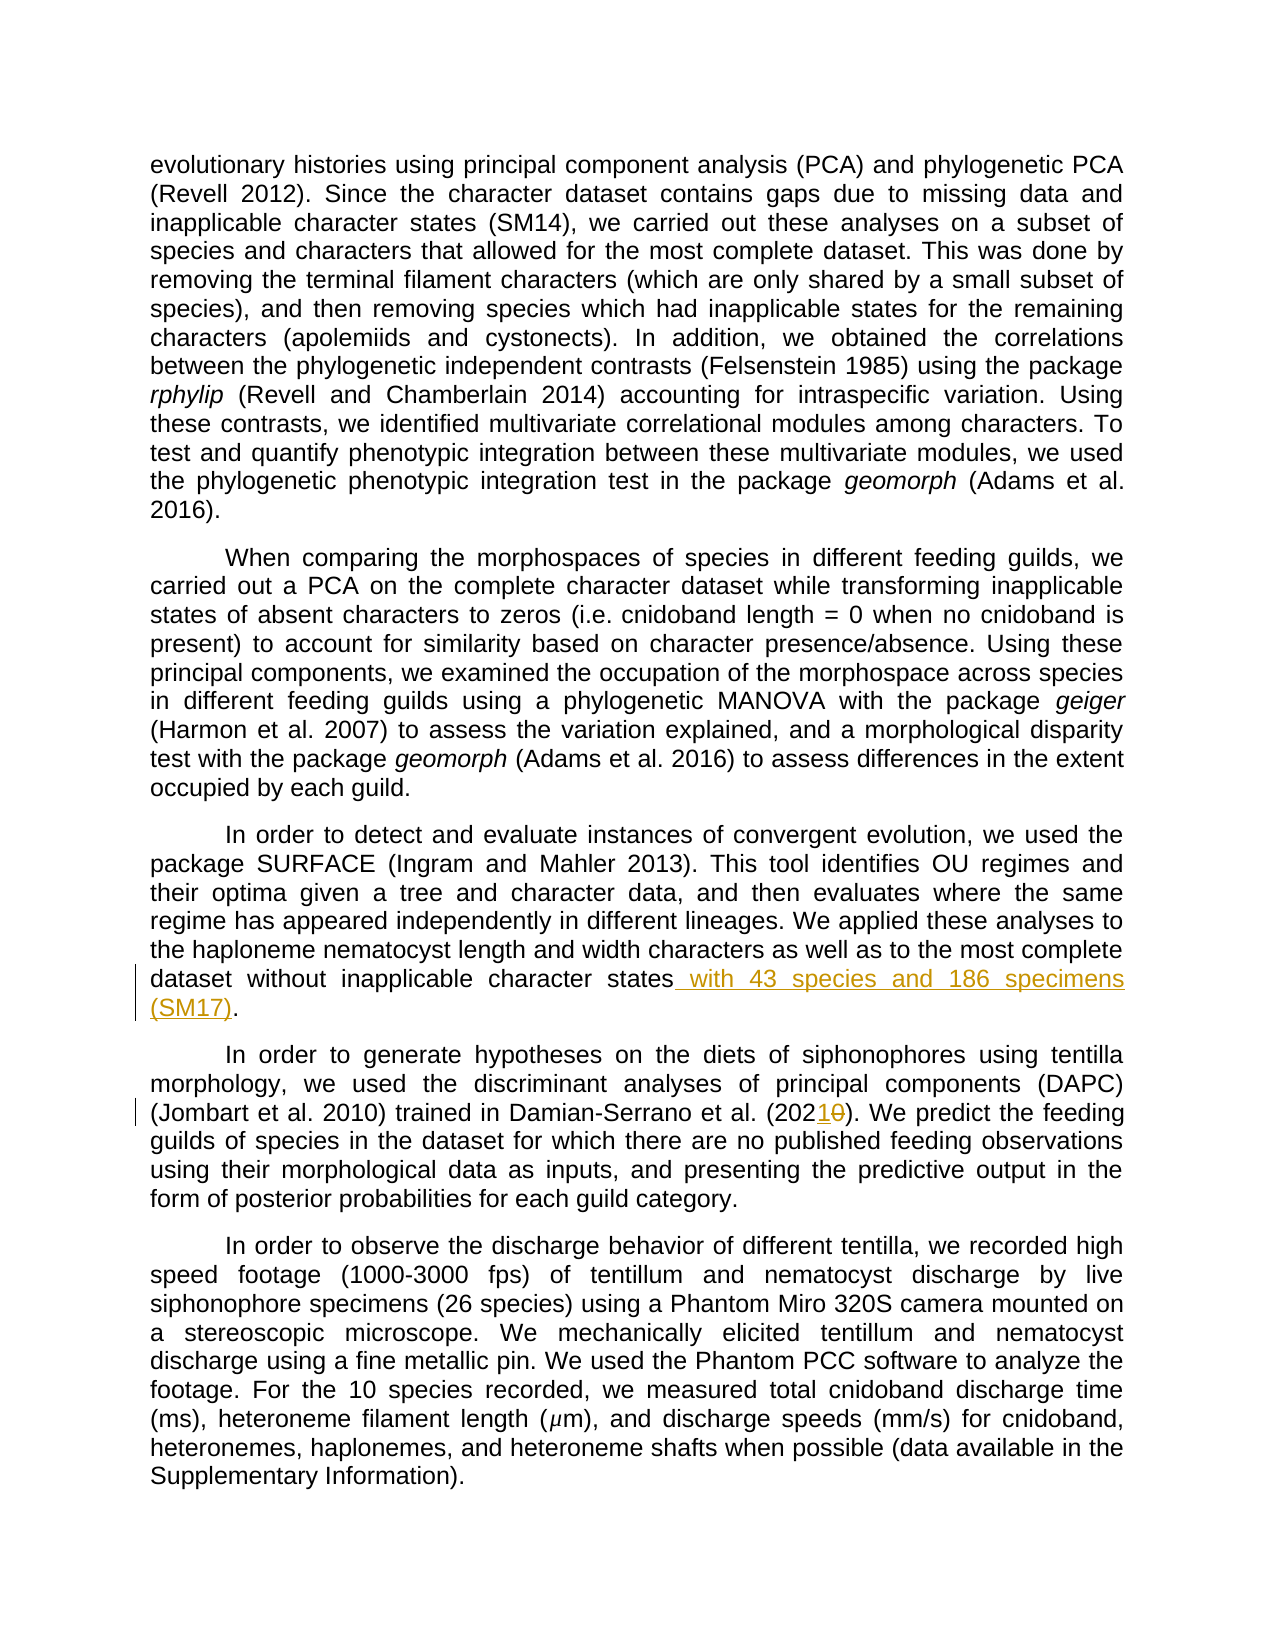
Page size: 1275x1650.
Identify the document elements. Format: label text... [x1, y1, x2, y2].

text In order to observe the discharge behavior of different tentilla, we recorded high speed footage (1000-3000 fps) of tentillum and nematocyst discharge by live siphonophore specimens (26 species) using a Phantom Miro 320S camera mounted on a stereoscopic microscope. We mechanically elicited tentillum and nematocyst discharge using a fine metallic pin. We used the Phantom PCC software to analyze the footage. For the 10 species recorded, we measured total cnidoband discharge time (ms), heteroneme filament length (m), and discharge speeds (mm/s) for cnidoband, heteronemes, haplonemes, and heteroneme shafts when possible (data available in the Supplementary Information). [150, 1231, 1125, 1490]
text In order to generate hypotheses on the diets of siphonophores using tentilla morphology, we used the discriminant analyses of principal components (DAPC) (Jombart et al. 2010) trained in Damian-Serrano et al. (202). We predict the feeding guilds of species in the dataset for which there are no published feeding observations using their morphological data as inputs, and presenting the predictive output in the form of posterior probabilities for each guild category. [150, 1040, 1125, 1212]
text When comparing the morphospaces of species in different feeding guilds, we carried out a PCA on the complete character dataset while transforming inapplicable states of absent characters to zeros (i.e. cnidoband length = 0 when no cnidoband is present) to account for similarity based on character presence/absence. Using these principal components, we examined the occupation of the morphospace across species in different feeding guilds using a phylogenetic MANOVA with the package geiger (Harmon et al. 2007) to assess the variation explained, and a morphological disparity test with the package geomorph (Adams et al. 2016) to assess differences in the extent occupied by each guild. [150, 542, 1125, 801]
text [150, 150, 1125, 524]
text In order to detect and evaluate instances of convergent evolution, we used the package SURFACE (Ingram and Mahler 2013). This tool identifies OU regimes and their optima given a tree and character data, and then evaluates where the same regime has appeared independently in different lineages. We applied these analyses to the haploneme nematocyst length and width characters as well as to the most complete dataset without inapplicable character states. [150, 820, 1125, 1021]
